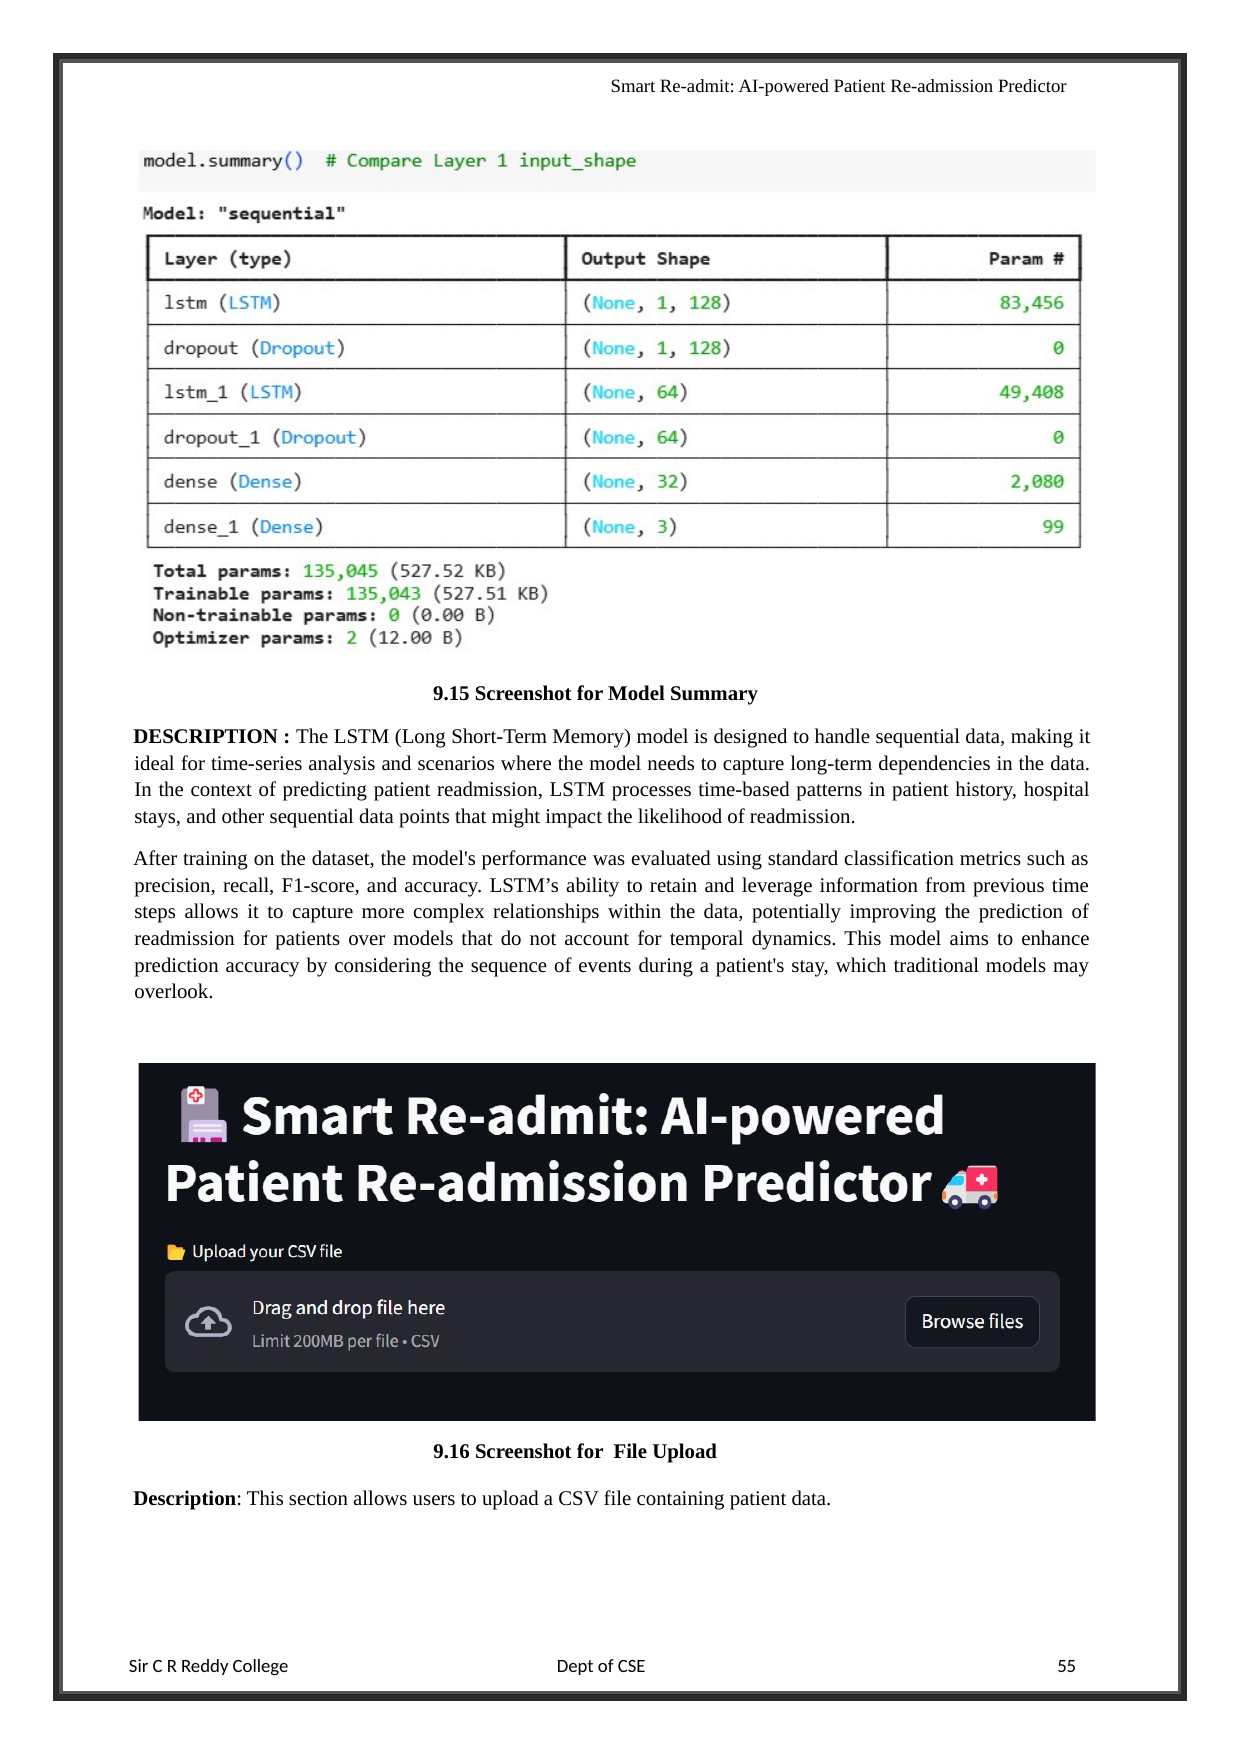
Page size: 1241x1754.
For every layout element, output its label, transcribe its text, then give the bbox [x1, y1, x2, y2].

text DESCRIPTION : The LSTM (Long Short-Term Memory) model is designed to handle sequential data, making it ideal for time-series analysis and scenarios where the model needs to capture long-term dependencies in the data. In the context of predicting patient readmission, LSTM processes time-based patterns in patient history, hospital stays, and other sequential data points that might impact the likelihood of readmission. [133, 724, 1091, 828]
subtitle 9.16 Screenshot for File Upload [181, 1439, 969, 1463]
text Description: This section allows users to upload a CSV file containing patient data. [133, 1486, 1091, 1510]
picture [138, 1063, 1096, 1421]
subtitle 9.15 Screenshot for Model Summary [181, 681, 1010, 705]
picture [138, 150, 1096, 664]
text After training on the dataset, the model's performance was evaluated using standard classification metrics such as precision, recall, F1-score, and accuracy. LSTM’s ability to retain and leverage information from previous time steps allows it to capture more complex relationships within the data, potentially improving the prediction of readmission for patients over models that do not account for temporal dynamics. This model aims to enhance prediction accuracy by considering the sequence of events during a patient's stay, which traditional models may overlook. [133, 846, 1091, 1003]
